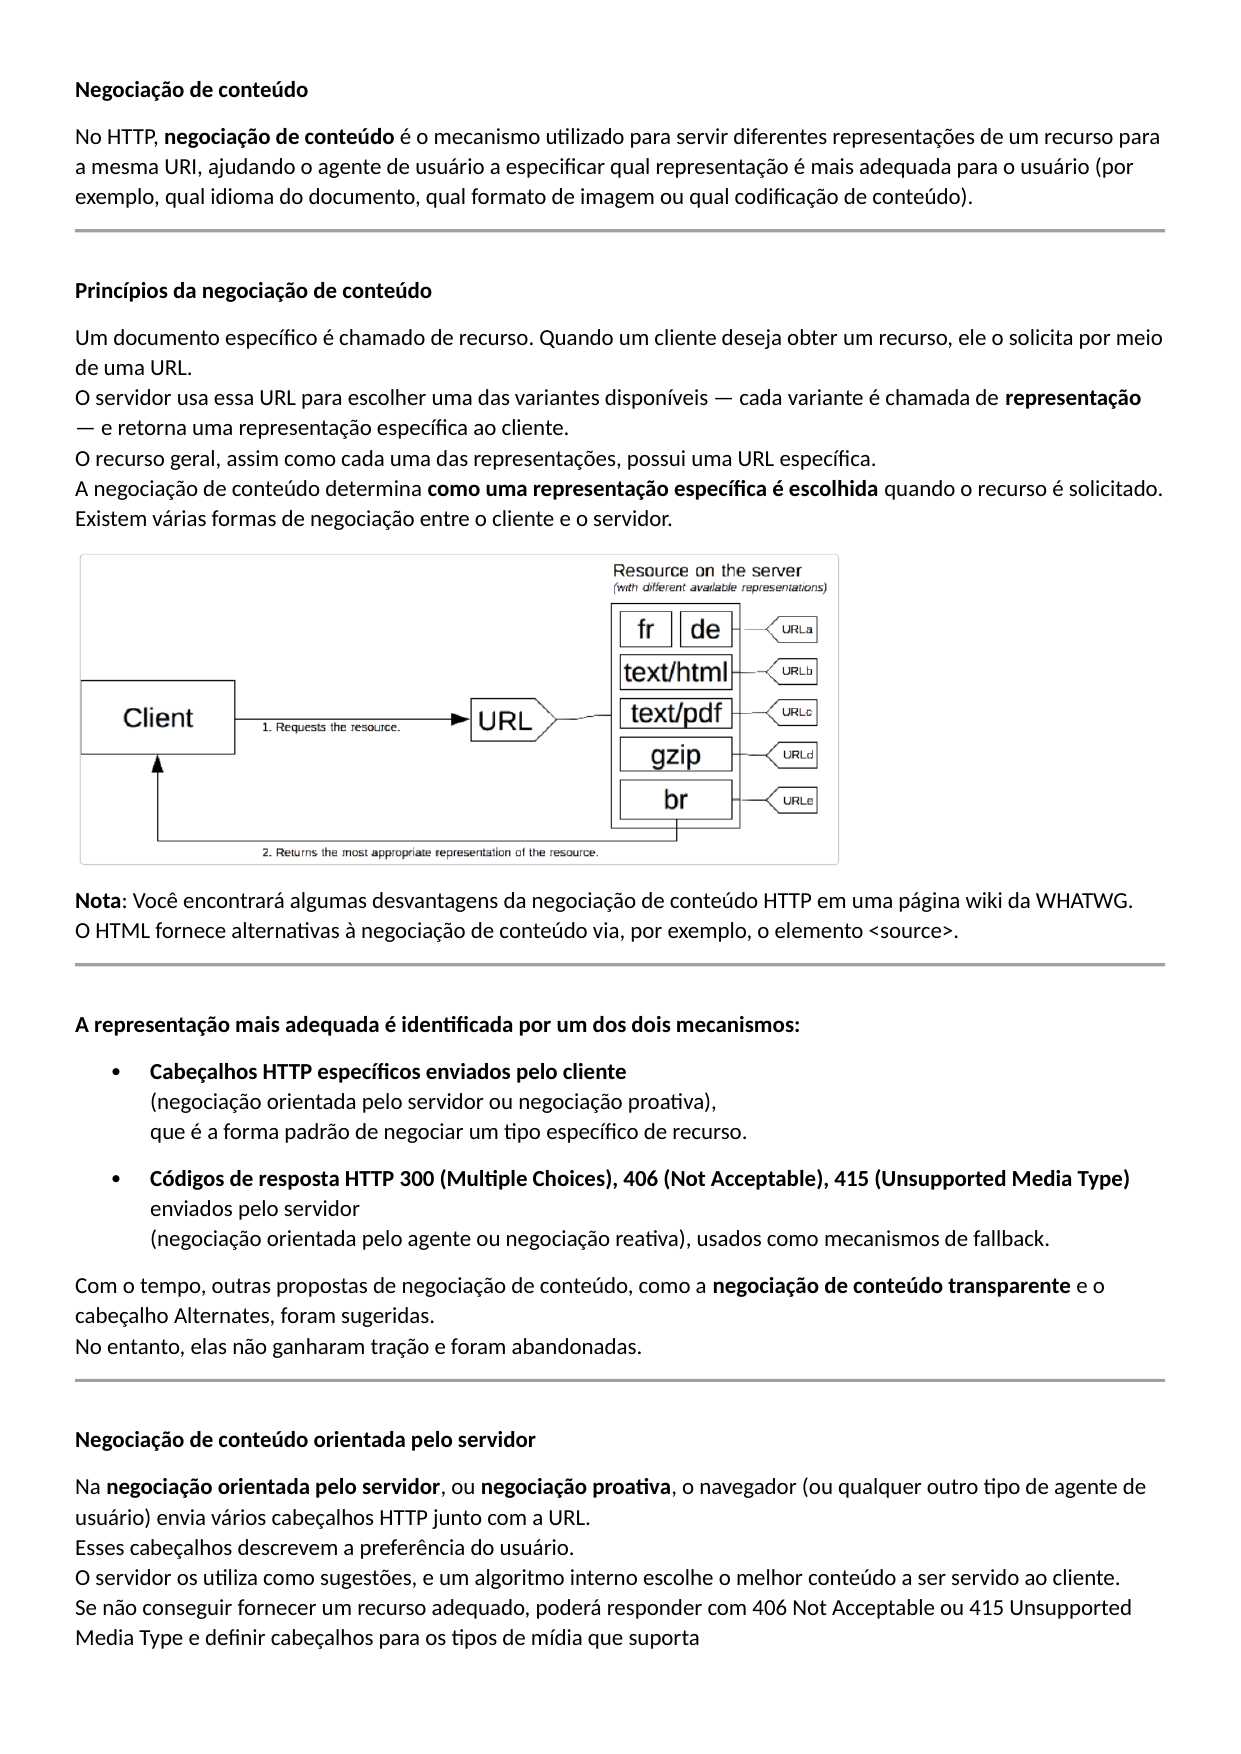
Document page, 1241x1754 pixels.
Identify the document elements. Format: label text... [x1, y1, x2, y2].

text A representação mais adequada é identificada por um dos dois mecanismos: [75, 1010, 1165, 1038]
text Negociação de conteúdo orientada pelo servidor [75, 1426, 1165, 1454]
text Um documento específico é chamado de recurso. Quando um cliente deseja obter um recurso, ele o solicita por meio de uma URL. O servidor usa essa URL para escolher uma das variantes disponíveis — cada variante é chamada de representação — e retorna uma representação específica ao cliente. O recurso geral, assim como cada uma das representações, possui uma URL específica. A negociação de conteúdo determina como uma representação específica é escolhida quando o recurso é solicitado. Existem várias formas de negociação entre o cliente e o servidor. [75, 323, 1165, 532]
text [75, 1472, 1165, 1652]
text Princípios da negociação de conteúdo [75, 276, 1165, 304]
text Nota: Você encontrará algumas desvantagens da negociação de conteúdo HTTP em uma página wiki da WHATWG. O HTML fornece alternativas à negociação de conteúdo via, por exemplo, o elemento <source>. [75, 886, 1165, 944]
list Cabeçalhos HTTP específicos enviados pelo cliente (negociação orientada pelo servidor ou negociação proativa), que é a forma padrão de negociar um tipo específico de recurso. [112, 1057, 1165, 1145]
text Negociação de conteúdo [75, 75, 1165, 103]
text Com o tempo, outras propostas de negociação de conteúdo, como a negociação de conteúdo transparente e o cabeçalho Alternates, foram sugeridas. No entanto, elas não ganharam tração e foram abandonadas. [75, 1271, 1165, 1360]
list Códigos de resposta HTTP 300 (Multiple Choices), 406 (Not Acceptable), 415 (Unsupported Media Type) enviados pelo servidor (negociação orientada pelo agente ou negociação reativa), usados como mecanismos de fallback. [112, 1164, 1165, 1253]
text No HTTP, negociação de conteúdo é o mecanismo utilizado para servir diferentes representações de um recurso para a mesma URI, ajudando o agente de usuário a especificar qual representação é mais adequada para o usuário (por exemplo, qual idioma do documento, qual formato de imagem ou qual codificação de conteúdo). [75, 122, 1165, 210]
picture [75, 551, 842, 868]
